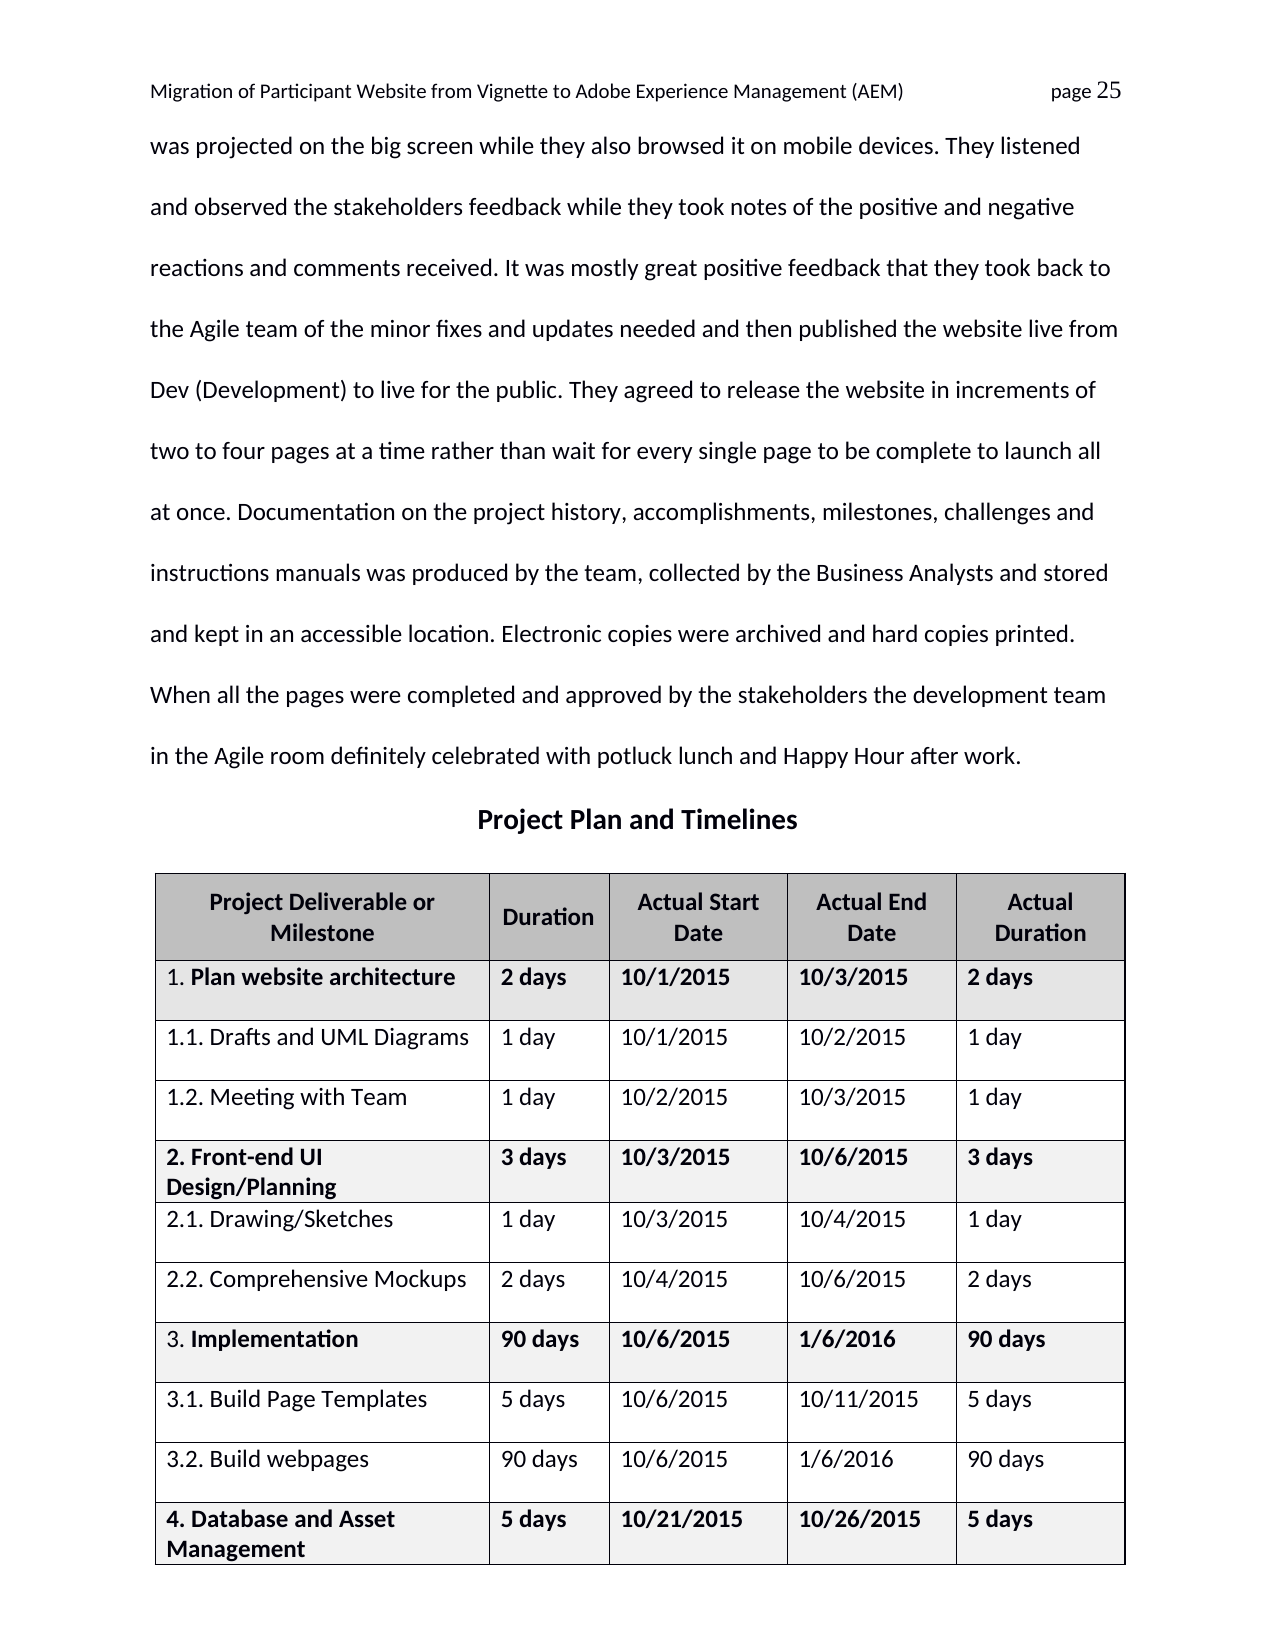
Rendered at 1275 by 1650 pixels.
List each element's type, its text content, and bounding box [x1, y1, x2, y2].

table_cell 5 days [490, 1383, 609, 1442]
table_cell 1 day [957, 1021, 1124, 1080]
table_cell 10/6/2015 [788, 1141, 956, 1202]
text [150, 130, 1125, 771]
table_cell 3. Implementation [156, 1323, 489, 1382]
table_cell 10/1/2015 [610, 961, 787, 1020]
table_header Actual Start Date [610, 874, 787, 960]
table_cell 10/2/2015 [610, 1081, 787, 1140]
table_cell 10/3/2015 [788, 1081, 956, 1140]
table_cell 10/2/2015 [788, 1021, 956, 1080]
table_cell 5 days [490, 1503, 609, 1564]
table_cell 2 days [957, 961, 1124, 1020]
table_cell 2 days [490, 1263, 609, 1322]
table_cell 1 day [490, 1203, 609, 1262]
table_header Project Deliverable or Milestone [156, 874, 489, 960]
table_cell 1.1. Drafts and UML Diagrams [156, 1021, 489, 1080]
table_header Duration [490, 874, 609, 960]
table_cell 10/11/2015 [788, 1383, 956, 1442]
table_cell 3 days [490, 1141, 609, 1202]
table_cell 3.2. Build webpages [156, 1443, 489, 1502]
table_cell 1 day [490, 1081, 609, 1140]
table_cell 10/26/2015 [788, 1503, 956, 1564]
table_cell 10/6/2015 [610, 1323, 787, 1382]
table_cell 90 days [490, 1323, 609, 1382]
table_cell 10/21/2015 [610, 1503, 787, 1564]
text Project Plan and Timelines [150, 801, 1125, 837]
table_cell 3.1. Build Page Templates [156, 1383, 489, 1442]
table_cell 10/1/2015 [610, 1021, 787, 1080]
table_header Actual Duration [957, 874, 1124, 960]
table_cell 10/3/2015 [610, 1203, 787, 1262]
table_cell 10/6/2015 [610, 1443, 787, 1502]
table_cell 2.2. Comprehensive Mockups [156, 1263, 489, 1322]
table_cell 4. Database and Asset Management [156, 1503, 489, 1564]
table_cell 90 days [490, 1443, 609, 1502]
table_cell 1 day [957, 1081, 1124, 1140]
table_cell 10/4/2015 [788, 1203, 956, 1262]
table_cell 10/6/2015 [610, 1383, 787, 1442]
table_cell 10/6/2015 [788, 1263, 956, 1322]
table_cell 1.2. Meeting with Team [156, 1081, 489, 1140]
table_cell 2 days [490, 961, 609, 1020]
table_cell 1 day [490, 1021, 609, 1080]
table_cell 2. Front-end UI Design/Planning [156, 1141, 489, 1202]
table_cell 10/3/2015 [610, 1141, 787, 1202]
table_cell 1 day [957, 1203, 1124, 1262]
table_header Actual End Date [788, 874, 956, 960]
table_cell 3 days [957, 1141, 1124, 1202]
table_cell 2.1. Drawing/Sketches [156, 1203, 489, 1262]
table_cell 1. Plan website architecture [156, 961, 489, 1020]
table_cell 5 days [957, 1503, 1124, 1564]
table_cell 5 days [957, 1383, 1124, 1442]
table_cell 2 days [957, 1263, 1124, 1322]
table_cell 10/3/2015 [788, 961, 956, 1020]
table_cell 90 days [957, 1443, 1124, 1502]
table_cell 1/6/2016 [788, 1443, 956, 1502]
table_cell 90 days [957, 1323, 1124, 1382]
table_cell 1/6/2016 [788, 1323, 956, 1382]
table_cell 10/4/2015 [610, 1263, 787, 1322]
